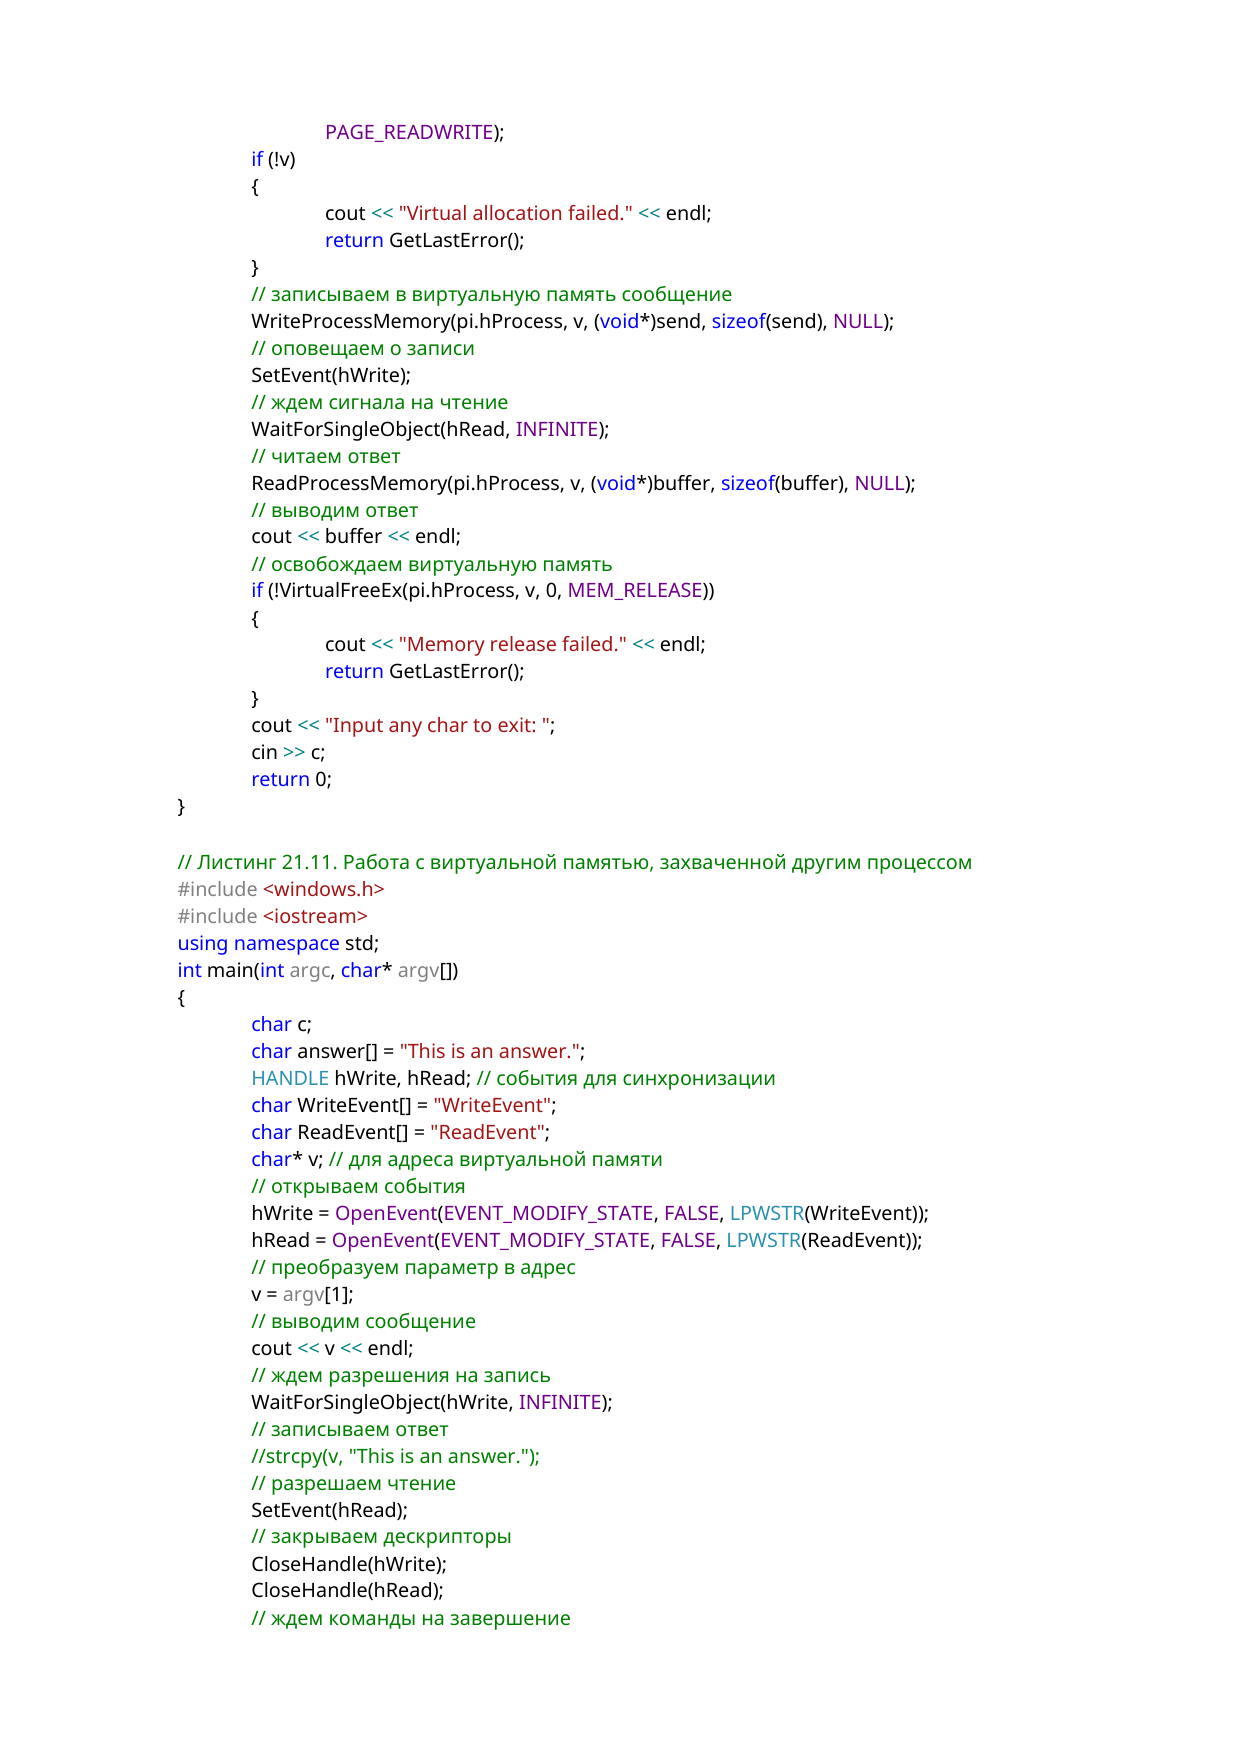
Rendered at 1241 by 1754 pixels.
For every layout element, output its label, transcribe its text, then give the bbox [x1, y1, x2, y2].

text // записываем ответ [177, 1415, 1152, 1442]
text hRead = OpenEvent(EVENT_MODIFY_STATE, FALSE, LPWSTR(ReadEvent)); [177, 1226, 1152, 1253]
text // ждем разрешения на запись [177, 1361, 1152, 1388]
text // Листинг 21.11. Работа с виртуальной памятью, захваченной другим процессом [177, 848, 1152, 875]
text ReadProcessMemory(pi.hProcess, v, (void*)buffer, sizeof(buffer), NULL); [177, 469, 1152, 496]
text // преобразуем параметр в адрес [177, 1253, 1152, 1280]
text CloseHandle(hRead); [177, 1577, 1152, 1604]
text WaitForSingleObject(hRead, INFINITE); [177, 415, 1152, 442]
text // оповещаем о записи [177, 334, 1152, 361]
text cin >> c; [177, 739, 1152, 766]
text cout << "Virtual allocation failed." << endl; [177, 199, 1152, 226]
text cout << "Memory release failed." << endl; [177, 631, 1152, 658]
text using namespace std; [177, 929, 1152, 956]
text // закрываем дескрипторы [177, 1523, 1152, 1550]
text // выводим ответ [177, 496, 1152, 523]
text cout << buffer << endl; [177, 523, 1152, 550]
text hWrite = OpenEvent(EVENT_MODIFY_STATE, FALSE, LPWSTR(WriteEvent)); [177, 1199, 1152, 1226]
text // выводим сообщение [177, 1307, 1152, 1334]
text // разрешаем чтение [177, 1469, 1152, 1496]
text SetEvent(hRead); [177, 1496, 1152, 1523]
text // ждем сигнала на чтение [177, 388, 1152, 415]
text { [177, 172, 1152, 199]
text // ждем команды на завершение [177, 1604, 1152, 1631]
text // открываем события [177, 1172, 1152, 1199]
text CloseHandle(hWrite); [177, 1550, 1152, 1577]
text // читаем ответ [177, 442, 1152, 469]
text int main(int argc, char* argv[]) [177, 956, 1152, 983]
text return GetLastError(); [177, 658, 1152, 685]
text } [177, 793, 1152, 819]
text WriteProcessMemory(pi.hProcess, v, (void*)send, sizeof(send), NULL); [177, 307, 1152, 334]
text { [177, 983, 1152, 1010]
text v = argv[1]; [177, 1280, 1152, 1307]
text char c; [177, 1010, 1152, 1037]
text return 0; [177, 766, 1152, 793]
text //strcpy(v, "This is an answer."); [177, 1442, 1152, 1469]
text char* v; // для адреса виртуальной памяти [177, 1145, 1152, 1172]
text // освобождаем виртуальную память [177, 550, 1152, 577]
text if (!VirtualFreeEx(pi.hProcess, v, 0, MEM_RELEASE)) [177, 577, 1152, 604]
text char ReadEvent[] = "ReadEvent"; [177, 1118, 1152, 1145]
text char WriteEvent[] = "WriteEvent"; [177, 1091, 1152, 1118]
text cout << "Input any char to exit: "; [177, 712, 1152, 739]
text PAGE_READWRITE); [177, 118, 1152, 145]
text } [177, 685, 1152, 712]
text if (!v) [177, 145, 1152, 172]
text #include <windows.h> [177, 875, 1152, 902]
text { [177, 604, 1152, 631]
text WaitForSingleObject(hWrite, INFINITE); [177, 1388, 1152, 1415]
text return GetLastError(); [177, 226, 1152, 253]
text cout << v << endl; [177, 1334, 1152, 1361]
text char answer[] = "This is an answer."; [177, 1037, 1152, 1064]
text HANDLE hWrite, hRead; // события для синхронизации [177, 1064, 1152, 1091]
text SetEvent(hWrite); [177, 361, 1152, 388]
text // записываем в виртуальную память сообщение [177, 280, 1152, 307]
text } [177, 253, 1152, 280]
text #include <iostream> [177, 902, 1152, 929]
